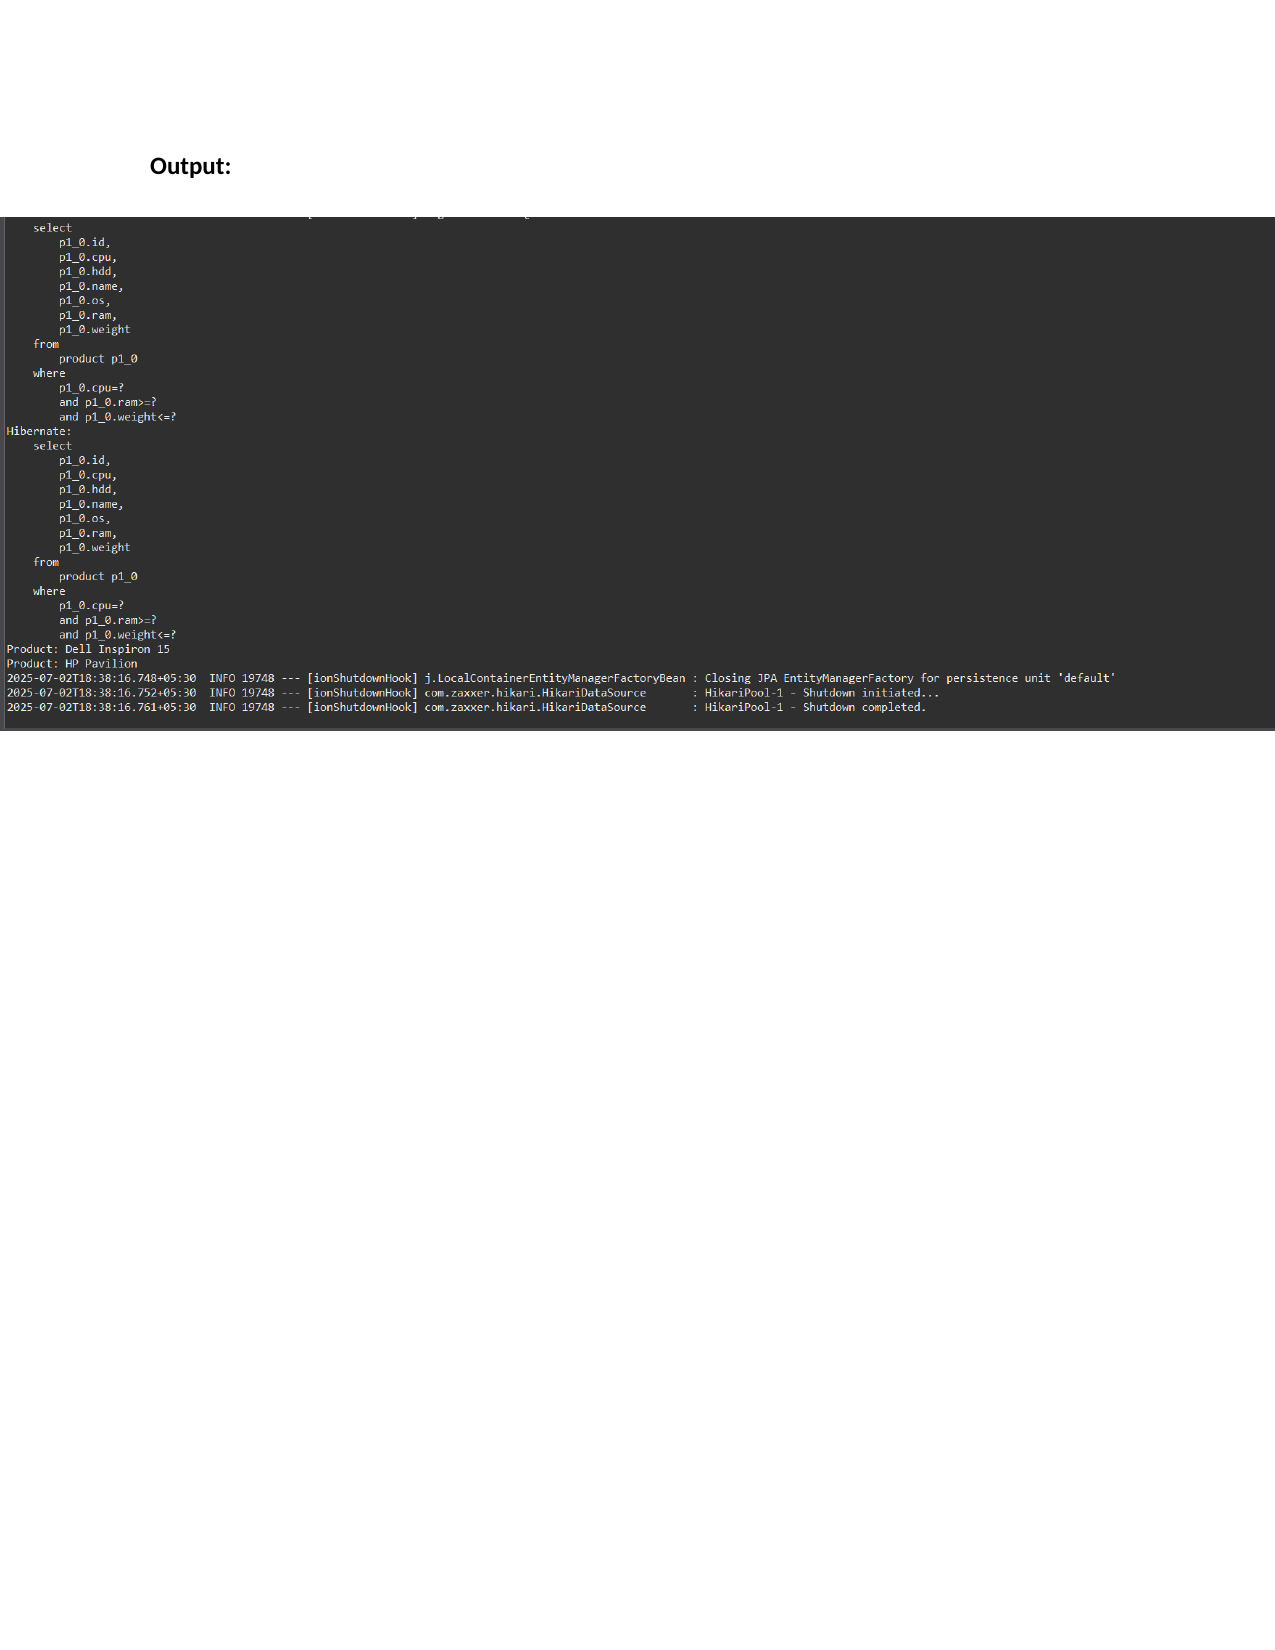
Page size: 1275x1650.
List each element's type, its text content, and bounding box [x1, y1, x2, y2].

picture [0, 217, 1275, 731]
text Output: [150, 150, 1125, 181]
